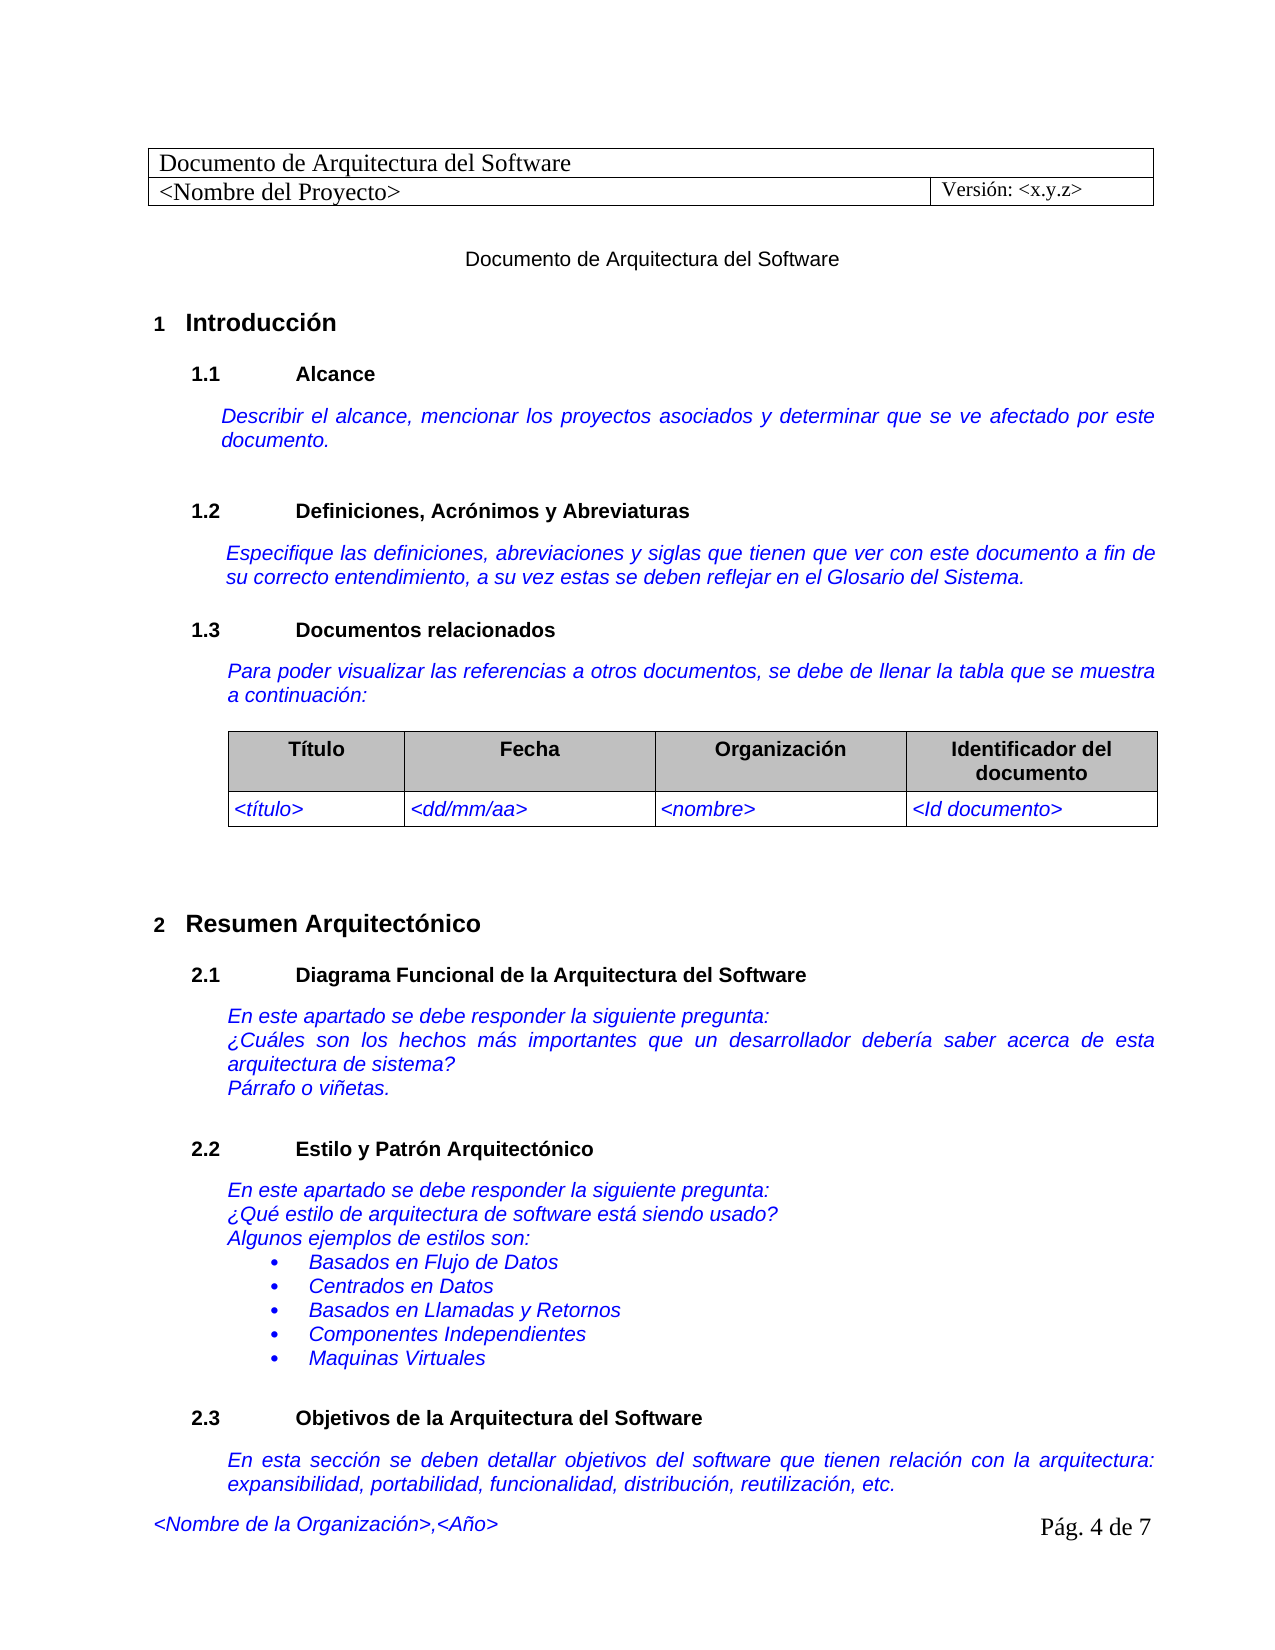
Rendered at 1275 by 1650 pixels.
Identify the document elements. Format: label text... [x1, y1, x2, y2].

table_cell <dd/mm/aa> [405, 792, 655, 826]
subtitle Documentos relacionados [185, 618, 1157, 642]
list Basados en Flujo de Datos [271, 1250, 1157, 1274]
text Algunos ejemplos de estilos son: [227, 1226, 1157, 1250]
text En este apartado se debe responder la siguiente pregunta: [227, 1004, 1157, 1028]
subtitle Diagrama Funcional de la Arquitectura del Software [185, 962, 1157, 986]
text Párrafo o viñetas. [227, 1076, 1157, 1100]
text Para poder visualizar las referencias a otros documentos, se debe de llenar la tabla que se muestra a continuación: [227, 659, 1157, 707]
table_header Organización [656, 732, 906, 791]
list Maquinas Virtuales [271, 1346, 1157, 1370]
list Basados en Llamadas y Retornos [271, 1298, 1157, 1322]
table_cell <Id documento> [907, 792, 1157, 826]
text ¿Cuáles son los hechos más importantes que un desarrollador debería saber acerca de esta arquitectura de sistema? [227, 1028, 1157, 1076]
text Documento de Arquitectura del Software [148, 247, 1157, 271]
text En esta sección se deben detallar objetivos del software que tienen relación con la arquitectura: expansibilidad, portabilidad, funcionalidad, distribución, reutilización, etc. [227, 1448, 1157, 1496]
table_header Identificador del documento [907, 732, 1157, 791]
subtitle Estilo y Patrón Arquitectónico [185, 1136, 1157, 1160]
text ¿Qué estilo de arquitectura de software está siendo usado? [227, 1202, 1157, 1226]
subtitle Introducción [148, 308, 1157, 337]
text Especifique las definiciones, abreviaciones y siglas que tienen que ver con este documento a fin de su correcto entendimiento, a su vez estas se deben reflejar en el Glosario del Sistema. [226, 541, 1157, 589]
table_header Fecha [405, 732, 655, 791]
subtitle Objetivos de la Arquitectura del Software [185, 1406, 1157, 1430]
table_cell <nombre> [656, 792, 906, 826]
text Describir el alcance, mencionar los proyectos asociados y determinar que se ve afectado por este documento. [221, 403, 1157, 451]
list Componentes Independientes [271, 1322, 1157, 1346]
table_cell <título> [229, 792, 404, 826]
subtitle Alcance [185, 362, 1157, 386]
list Centrados en Datos [271, 1274, 1157, 1298]
subtitle Resumen Arquitectónico [148, 909, 1157, 938]
text En este apartado se debe responder la siguiente pregunta: [227, 1178, 1157, 1202]
subtitle Definiciones, Acrónimos y Abreviaturas [185, 499, 1157, 523]
table_header Título [229, 732, 404, 791]
